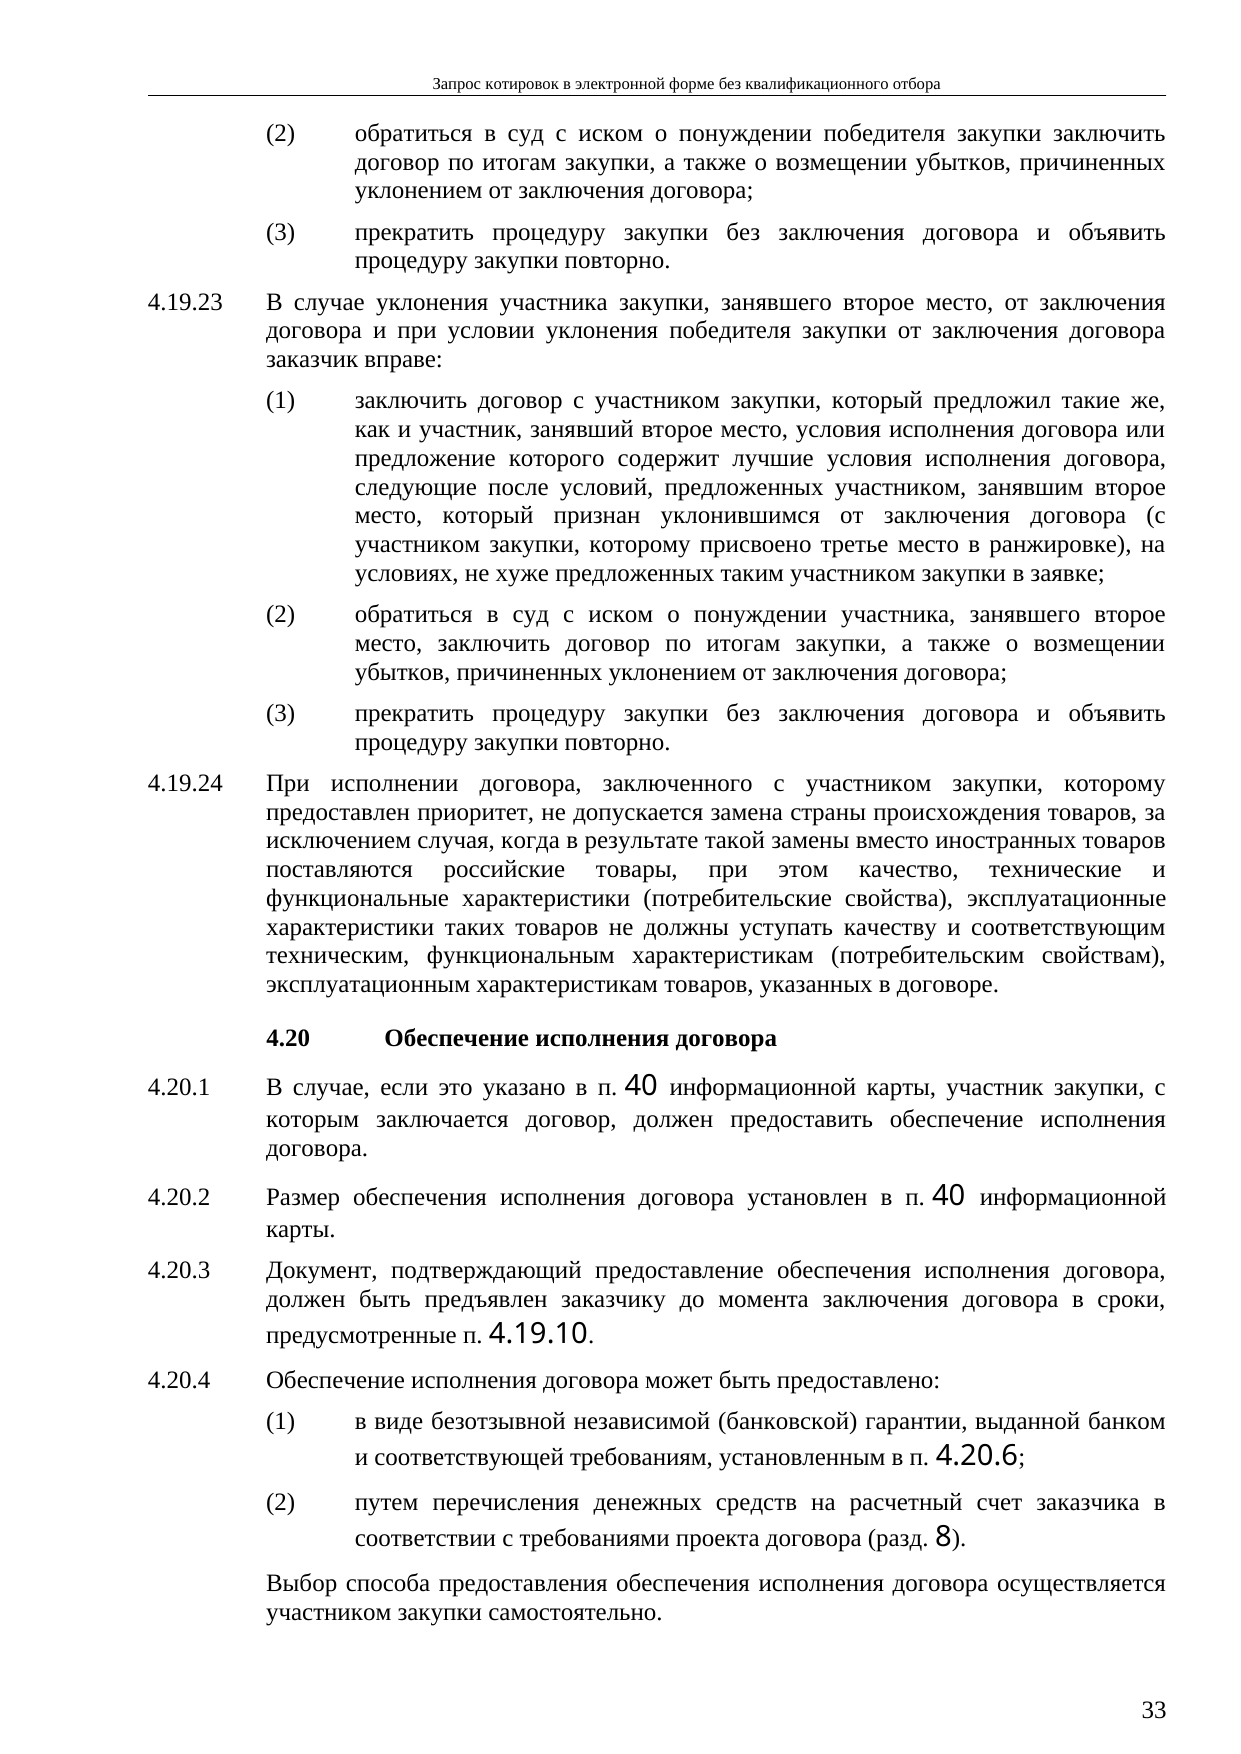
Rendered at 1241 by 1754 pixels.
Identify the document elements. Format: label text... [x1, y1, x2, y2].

text в виде безотзывной независимой (банковской) гарантии, выданной банком и соответствующей требованиям, установленным в п. 4.20.6; [266, 1406, 1166, 1474]
text При исполнении договора, заключенного с участником закупки, которому предоставлен приоритет, не допускается замена страны происхождения товаров, за исключением случая, когда в результате такой замены вместо иностранных товаров поставляются российские товары, при этом качество, технические и функциональные характеристики (потребительские свойства), эксплуатационные характеристики таких товаров не должны уступать качеству и соответствующим техническим, функциональным характеристикам (потребительским свойствам), эксплуатационным характеристикам товаров, указанных в договоре. [148, 768, 1166, 998]
text Выбор способа предоставления обеспечения исполнения договора осуществляется участником закупки самостоятельно. [148, 1568, 1166, 1625]
text В случае, если это указано в п. 34 информационной карты, участник закупки, с которым заключается договор, должен предоставить обеспечение исполнения договора. [148, 1064, 1166, 1162]
text прекратить процедуру закупки без заключения договора и объявить процедуру закупки повторно. [266, 217, 1166, 274]
text Размер обеспечения исполнения договора установлен в п. 34 информационной карты. [148, 1174, 1166, 1242]
text Обеспечение исполнения договора может быть предоставлено: [148, 1365, 1166, 1393]
text обратиться в суд с иском о понуждении победителя закупки заключить договор по итогам закупки, а также о возмещении убытков, причиненных уклонением от заключения договора; [266, 118, 1166, 204]
text путем перечисления денежных средств на расчетный счет заказчика в соответствии с требованиями проекта договора (разд. 8). [266, 1487, 1166, 1555]
text обратиться в суд с иском о понуждении участника, занявшего второе место, заключить договор по итогам закупки, а также о возмещении убытков, причиненных уклонением от заключения договора; [266, 599, 1166, 686]
text заключить договор с участником закупки, который предложил такие же, как и участник, занявший второе место, условия исполнения договора или предложение которого содержит лучшие условия исполнения договора, следующие после условий, предложенных участником, занявшим второе место, который признан уклонившимся от заключения договора (с участником закупки, которому присвоено третье место в ранжировке), на условиях, не хуже предложенных таким участником закупки в заявке; [266, 386, 1166, 587]
text В случае уклонения участника закупки, занявшего второе место, от заключения договора и при условии уклонения победителя закупки от заключения договора заказчик вправе: [148, 287, 1166, 373]
text Документ, подтверждающий предоставление обеспечения исполнения договора, должен быть предъявлен заказчику до момента заключения договора в сроки, предусмотренные п. 4.19.10. [148, 1255, 1166, 1352]
text прекратить процедуру закупки без заключения договора и объявить процедуру закупки повторно. [266, 698, 1166, 756]
text Обеспечение исполнения договора [266, 1023, 1166, 1052]
